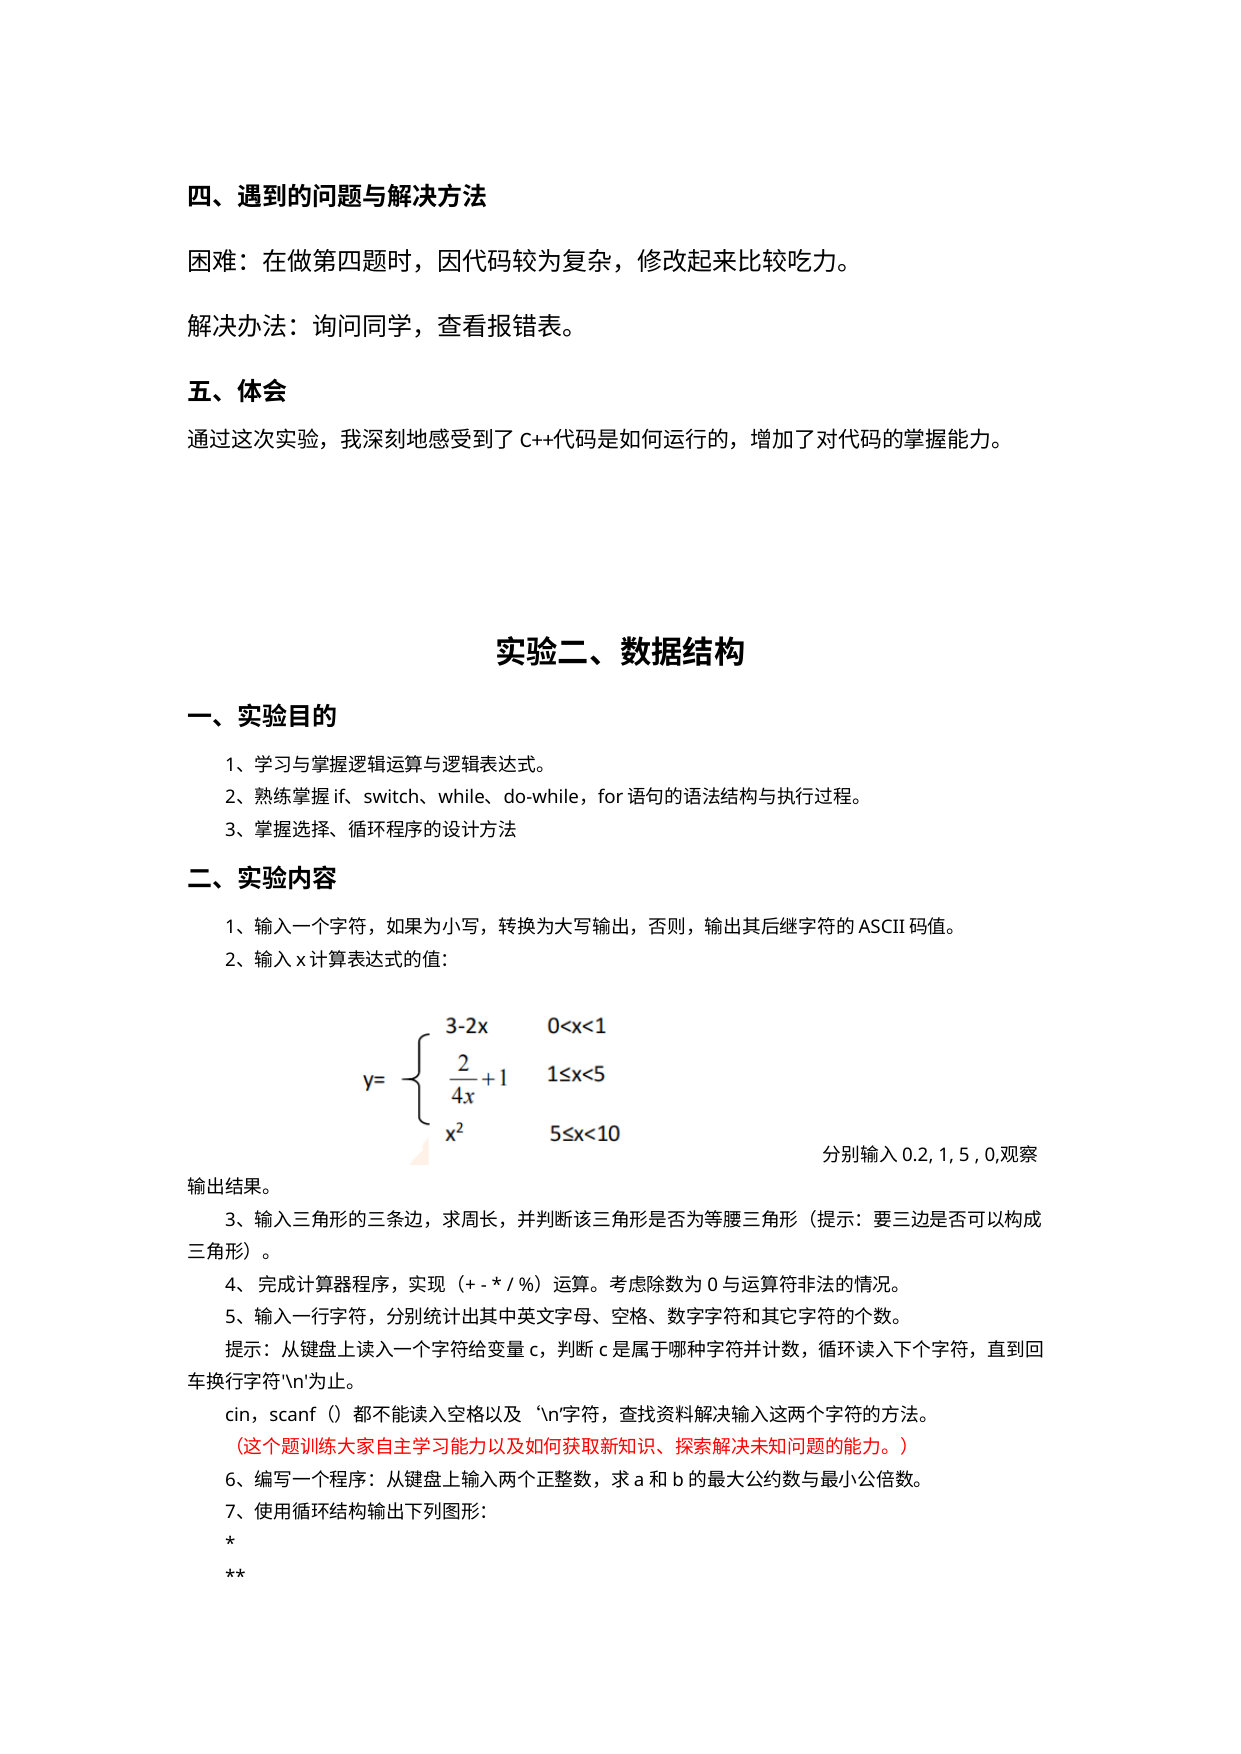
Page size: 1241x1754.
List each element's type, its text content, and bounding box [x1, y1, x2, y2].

text 6、编写一个程序：从键盘上输入两个正整数，求 a 和 b 的最大公约数与最小公倍数。 [187, 1462, 1053, 1494]
text ** [187, 1559, 1053, 1592]
text 7、使用循环结构输出下列图形： [187, 1494, 1053, 1527]
picture [265, 1007, 804, 1165]
text cin，scanf（）都不能读入空格以及‘\n’字符，查找资料解决输入这两个字符的方法。 [187, 1397, 1053, 1429]
text 实验二、数据结构 [187, 617, 1053, 682]
text 五、体会 [187, 357, 1053, 422]
text * [187, 1527, 1053, 1559]
text 2、输入x计算表达式的值： [187, 942, 1053, 974]
text 5、输入一行字符，分别统计出其中英文字母、空格、数字字符和其它字符的个数。 [187, 1299, 1053, 1332]
text 分别输入 0.2, 1, 5 , 0,观察输出结果。 [187, 1137, 1053, 1202]
text 1、学习与掌握逻辑运算与逻辑表达式。 [187, 747, 1053, 779]
text 困难：在做第四题时，因代码较为复杂，修改起来比较吃力。 [187, 227, 1053, 292]
text 一、实验目的 [187, 682, 1053, 747]
text 解决办法：询问同学，查看报错表。 [187, 292, 1053, 357]
text 1、输入一个字符，如果为小写，转换为大写输出，否则，输出其后继字符的ASCII码值。 [187, 909, 1053, 942]
text 通过这次实验，我深刻地感受到了C++代码是如何运行的，增加了对代码的掌握能力。 [187, 422, 1053, 454]
text 4、 完成计算器程序，实现（+ - * / %）运算。考虑除数为 0 与运算符非法的情况。 [187, 1267, 1053, 1299]
text 3、掌握选择、循环程序的设计方法 [187, 812, 1053, 844]
text 四、遇到的问题与解决方法 [187, 162, 1053, 227]
list 输入三角形的三条边，求周长，并判断该三角形是否为等腰三角形（提示：要三边是否可以构成三角形）。 [187, 1202, 1053, 1267]
text （这个题训练大家自主学习能力以及如何获取新知识、探索解决未知问题的能力。） [187, 1429, 1053, 1462]
text 2、熟练掌握if、switch、while、do-while，for语句的语法结构与执行过程。 [187, 779, 1053, 812]
text 二、实验内容 [187, 844, 1053, 909]
text 提示：从键盘上读入一个字符给变量 c，判断 c 是属于哪种字符并计数，循环读入下个字符，直到回车换行字符'\n'为止。 [187, 1332, 1053, 1397]
